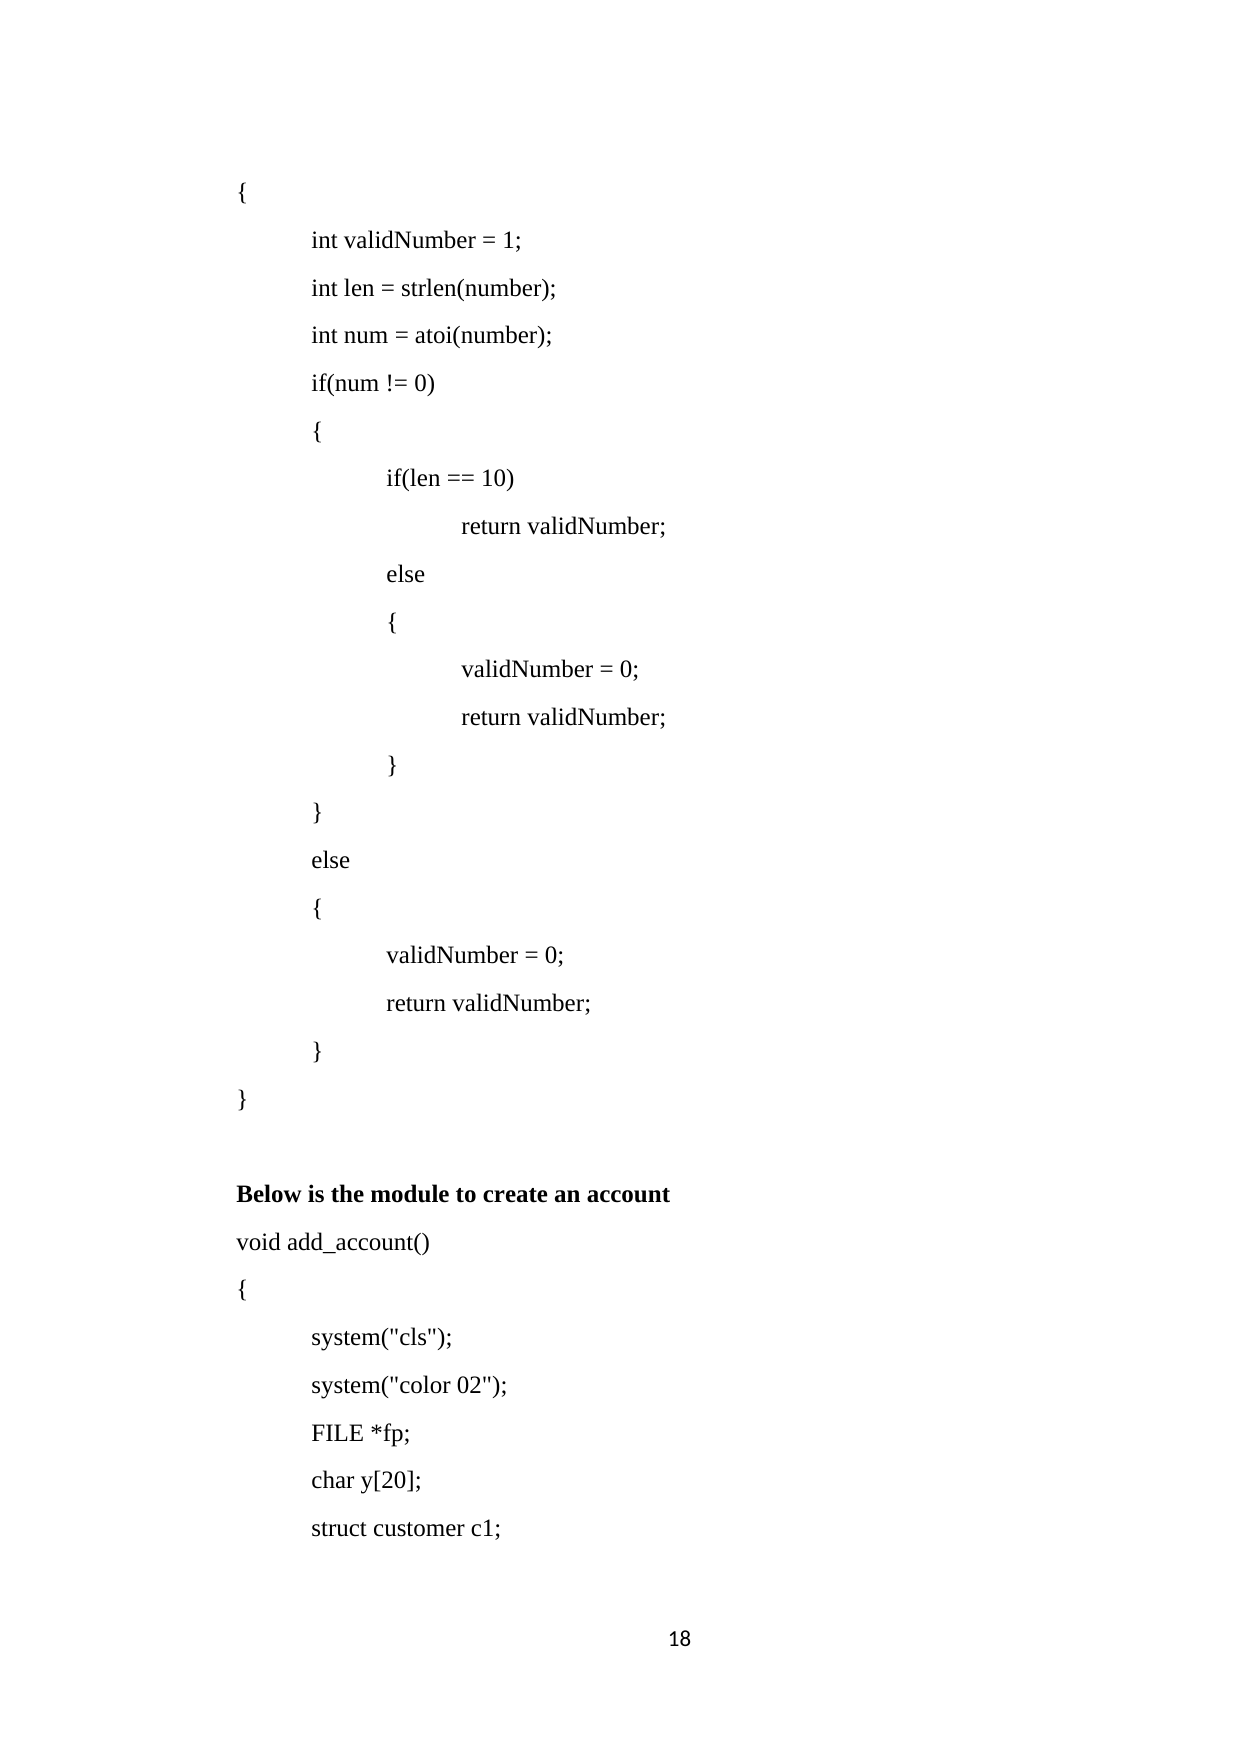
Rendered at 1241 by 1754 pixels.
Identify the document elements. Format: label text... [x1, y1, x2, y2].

text int num = atoi(number); [236, 320, 1122, 349]
text return validNumber; [236, 702, 1122, 731]
text void add_account() [236, 1227, 1122, 1256]
text Below is the module to create an account [236, 1179, 1122, 1208]
text } [236, 1084, 1122, 1112]
text validNumber = 0; [236, 654, 1122, 683]
text FILE *fp; [236, 1418, 1122, 1446]
text if(len == 10) [236, 463, 1122, 492]
text int validNumber = 1; [236, 225, 1122, 254]
text char y[20]; [236, 1465, 1122, 1494]
text struct customer c1; [236, 1513, 1122, 1542]
text { [236, 893, 1122, 922]
text else [236, 845, 1122, 874]
text } [236, 797, 1122, 826]
text return validNumber; [236, 511, 1122, 540]
text { [236, 1274, 1122, 1303]
text else [236, 559, 1122, 588]
text { [236, 177, 1122, 206]
text validNumber = 0; [236, 941, 1122, 969]
text if(num != 0) [236, 368, 1122, 397]
text system("cls"); [236, 1322, 1122, 1351]
text return validNumber; [236, 988, 1122, 1017]
text } [236, 1036, 1122, 1065]
text system("color 02"); [236, 1370, 1122, 1399]
text { [236, 607, 1122, 635]
text int len = strlen(number); [236, 273, 1122, 301]
text } [236, 750, 1122, 778]
text { [236, 416, 1122, 444]
